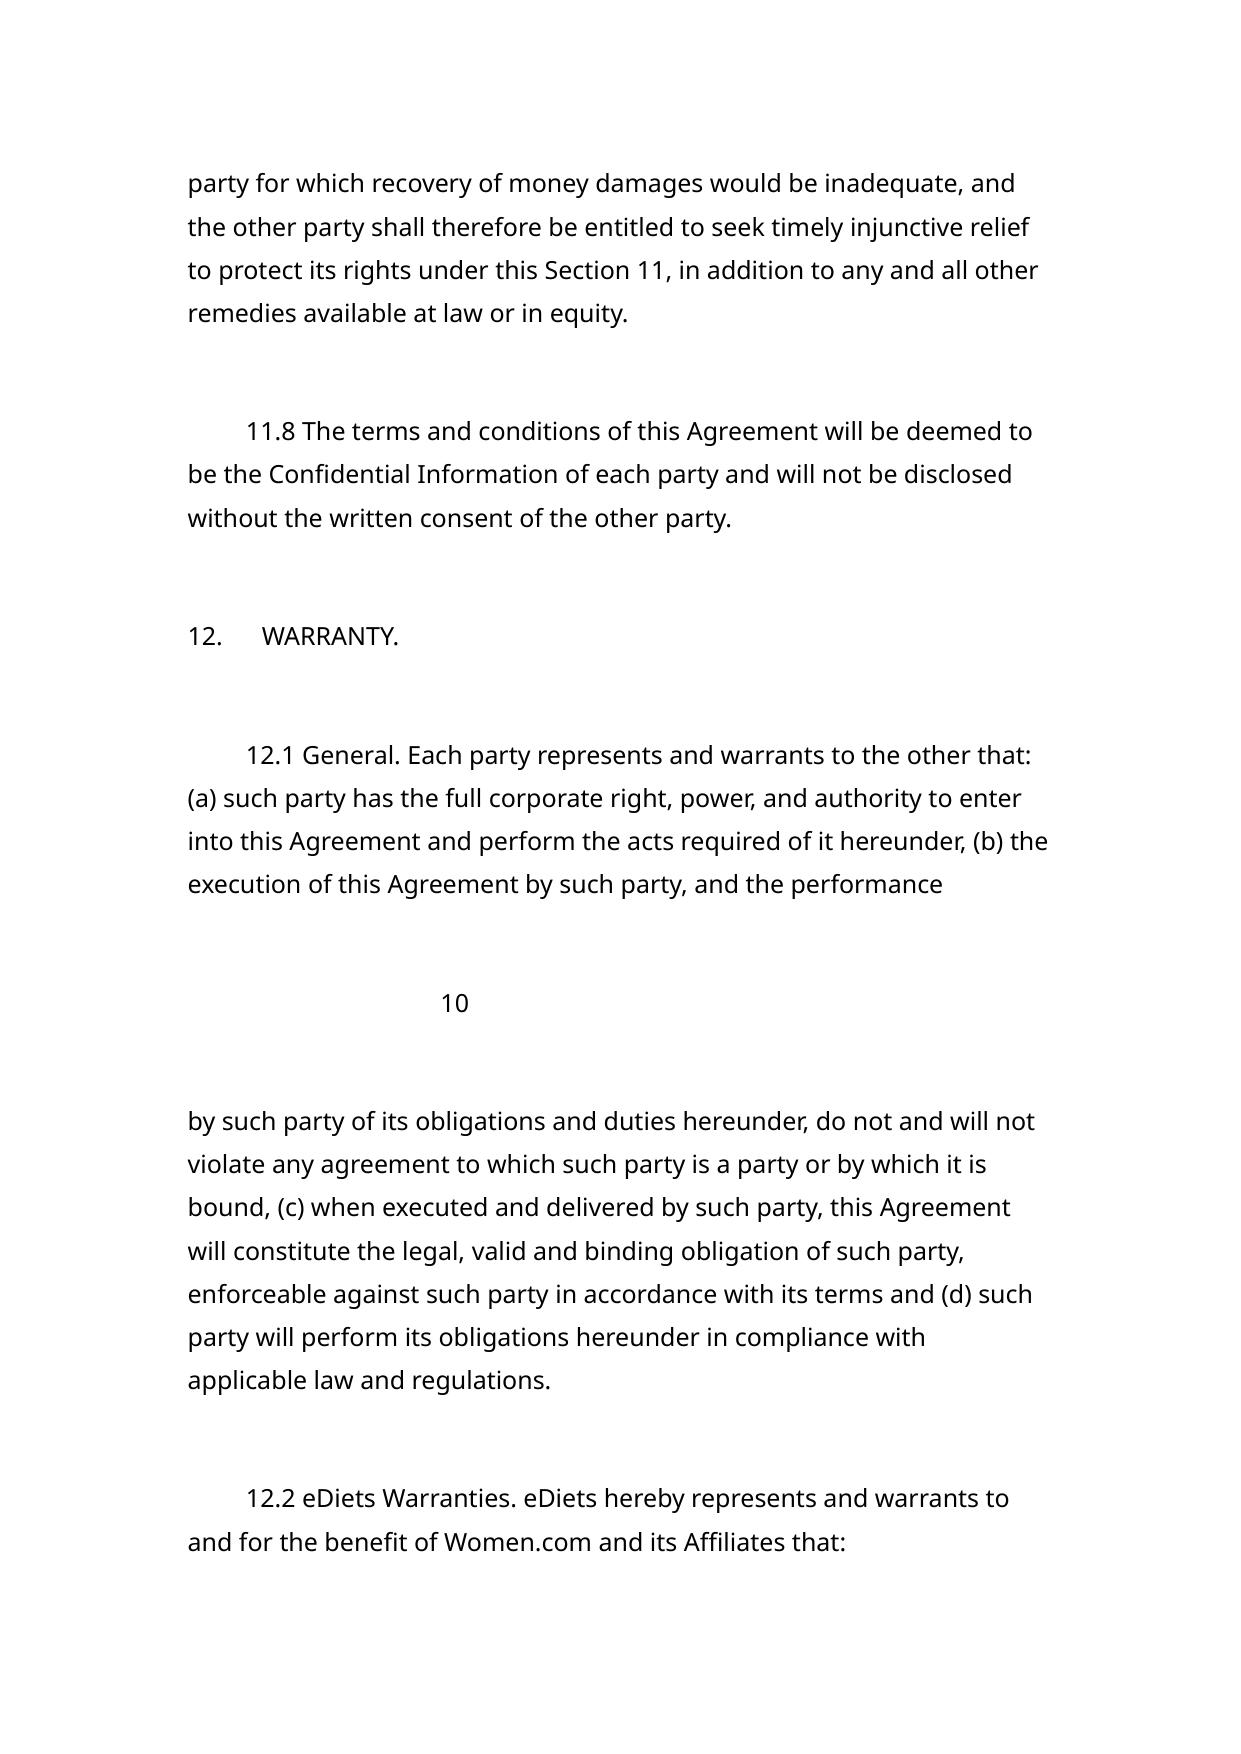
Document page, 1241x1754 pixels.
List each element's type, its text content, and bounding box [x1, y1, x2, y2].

text 12. WARRANTY. [187, 617, 1053, 655]
text by such party of its obligations and duties hereunder, do not and will not violate any agreement to which such party is a party or by which it is bound, (c) when executed and delivered by such party, this Agreement will constitute the legal, valid and binding obligation of such party, enforceable against such party in accordance with its terms and (d) such party will perform its obligations hereunder in compliance with applicable law and regulations. [187, 1102, 1053, 1398]
text 12.1 General. Each party represents and warrants to the other that: (a) such party has the full corporate right, power, and authority to enter into this Agreement and perform the acts required of it hereunder, (b) the execution of this Agreement by such party, and the performance [187, 736, 1053, 903]
text 11.8 The terms and conditions of this Agreement will be deemed to be the Confidential Information of each party and will not be disclosed without the written consent of the other party. [187, 412, 1053, 536]
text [187, 164, 1053, 331]
text 12.2 eDiets Warranties. eDiets hereby represents and warrants to and for the benefit of Women.com and its Affiliates that: [187, 1479, 1053, 1560]
text 10 [187, 984, 1053, 1021]
